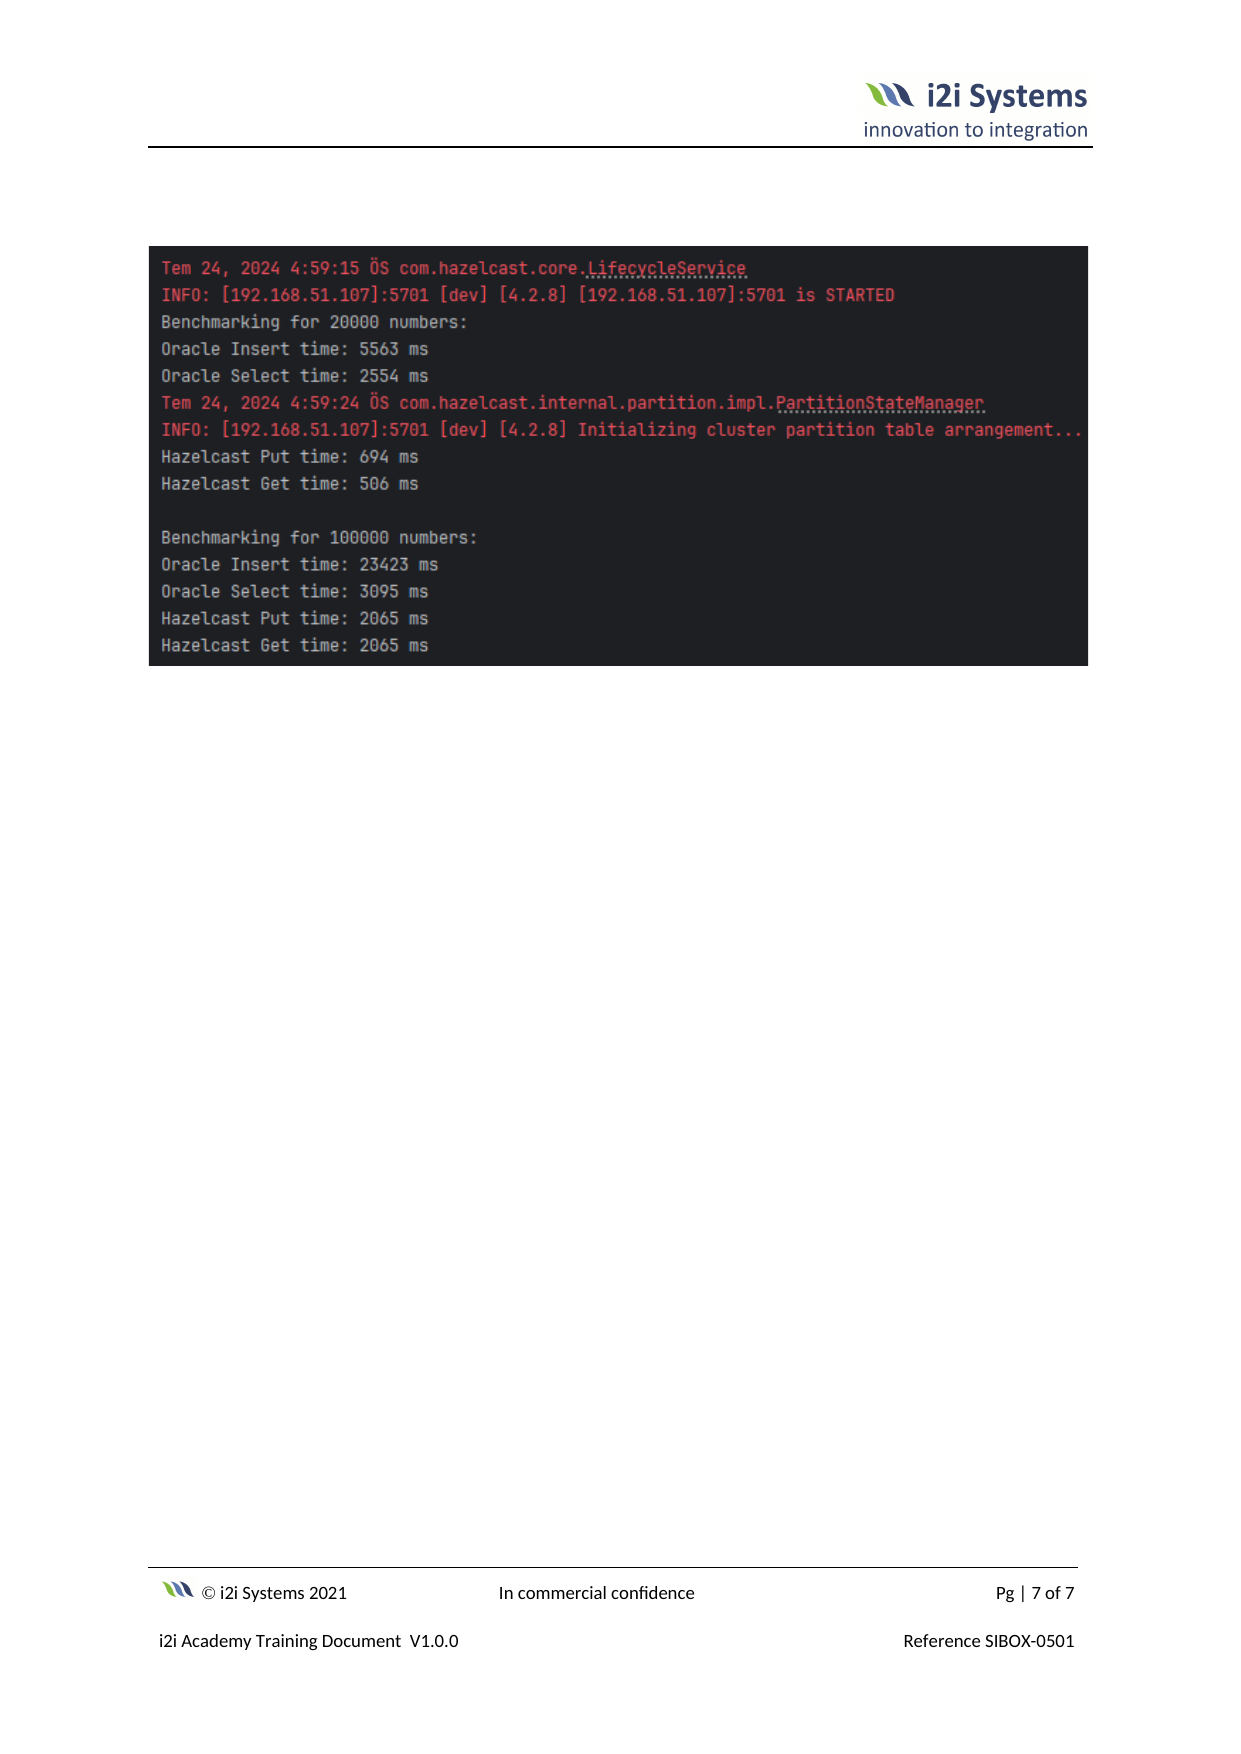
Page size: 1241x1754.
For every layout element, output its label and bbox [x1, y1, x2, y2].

picture [147, 246, 1087, 666]
picture [857, 73, 1094, 145]
picture [158, 1576, 197, 1600]
